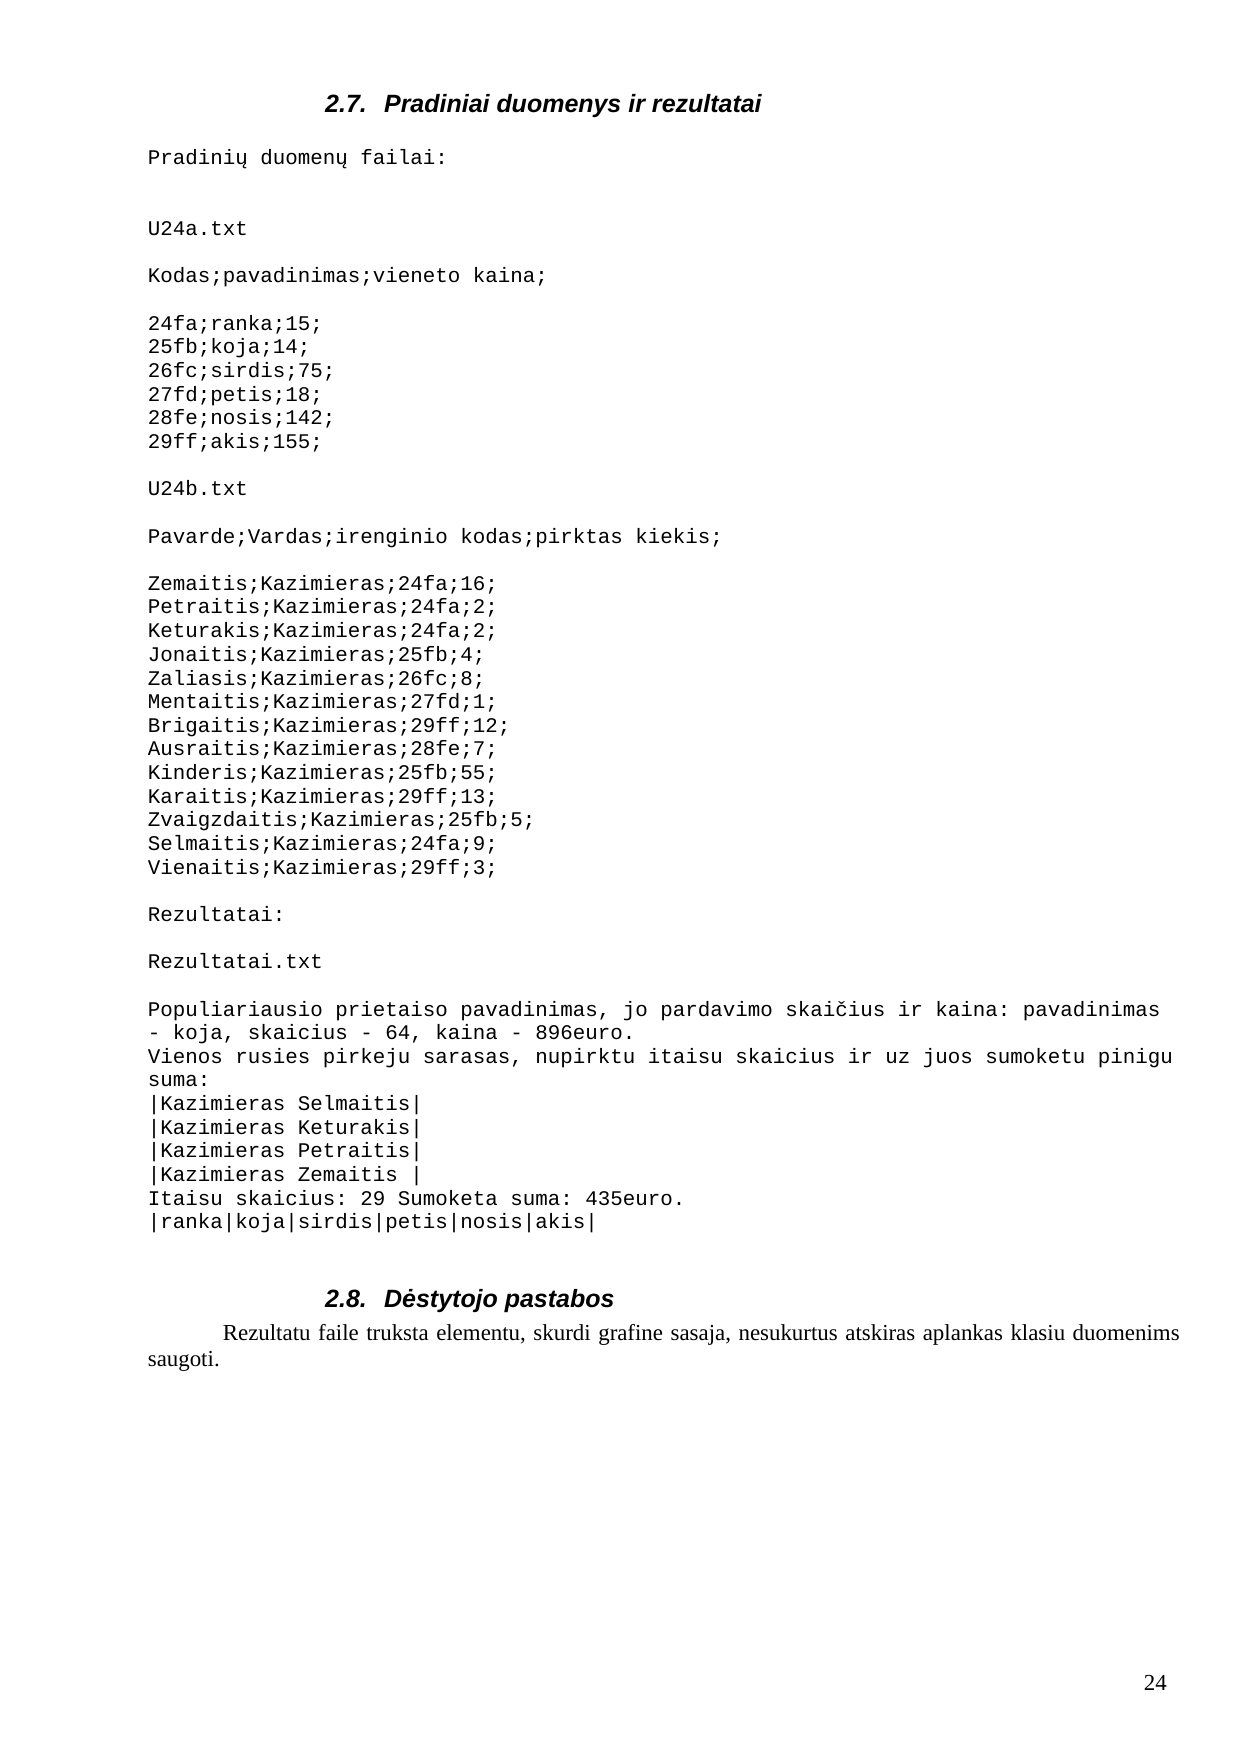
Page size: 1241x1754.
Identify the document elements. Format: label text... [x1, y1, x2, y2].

text Kinderis;Kazimieras;25fb;55; [148, 762, 1181, 786]
text |ranka|koja|sirdis|petis|nosis|akis| [148, 1211, 1181, 1235]
text Zvaigzdaitis;Kazimieras;25fb;5; [148, 809, 1181, 833]
text Ausraitis;Kazimieras;28fe;7; [148, 738, 1181, 762]
text |Kazimieras Zemaitis | [148, 1164, 1181, 1188]
subtitle Pradiniai duomenys ir rezultatai [325, 89, 1181, 117]
text Zemaitis;Kazimieras;24fa;16; [148, 573, 1181, 597]
text 24fa;ranka;15; [148, 313, 1181, 336]
text Populiariausio prietaiso pavadinimas, jo pardavimo skaičius ir kaina: pavadinimas - koja, skaicius - 64, kaina - 896euro. [148, 998, 1181, 1046]
text 25fb;koja;14; [148, 336, 1181, 360]
text Jonaitis;Kazimieras;25fb;4; [148, 644, 1181, 667]
text 27fd;petis;18; [148, 384, 1181, 407]
text Vienos rusies pirkeju sarasas, nupirktu itaisu skaicius ir uz juos sumoketu pinigu suma: [148, 1046, 1181, 1093]
text Rezultatai.txt [148, 951, 1181, 975]
text Zaliasis;Kazimieras;26fc;8; [148, 667, 1181, 691]
text Kodas;pavadinimas;vieneto kaina; [148, 266, 1181, 289]
text |Kazimieras Selmaitis| [148, 1093, 1181, 1117]
subtitle Dėstytojo pastabos [325, 1284, 1181, 1312]
text |Kazimieras Petraitis| [148, 1140, 1181, 1164]
text U24b.txt [148, 478, 1181, 502]
text |Kazimieras Keturakis| [148, 1117, 1181, 1140]
text Pradinių duomenų failai: [148, 147, 1181, 171]
text Itaisu skaicius: 29 Sumoketa suma: 435euro. [148, 1188, 1181, 1211]
text 28fe;nosis;142; [148, 407, 1181, 431]
text Vienaitis;Kazimieras;29ff;3; [148, 857, 1181, 880]
text 29ff;akis;155; [148, 431, 1181, 455]
text Karaitis;Kazimieras;29ff;13; [148, 786, 1181, 809]
text Brigaitis;Kazimieras;29ff;12; [148, 715, 1181, 738]
text Petraitis;Kazimieras;24fa;2; [148, 597, 1181, 620]
text Rezultatai: [148, 904, 1181, 928]
text Pavarde;Vardas;irenginio kodas;pirktas kiekis; [148, 526, 1181, 549]
text U24a.txt [148, 218, 1181, 242]
text Mentaitis;Kazimieras;27fd;1; [148, 691, 1181, 715]
text 26fc;sirdis;75; [148, 360, 1181, 384]
text Rezultatu faile truksta elementu, skurdi grafine sasaja, nesukurtus atskiras aplankas klasiu duomenims saugoti. [148, 1319, 1181, 1371]
text Keturakis;Kazimieras;24fa;2; [148, 620, 1181, 644]
text Selmaitis;Kazimieras;24fa;9; [148, 833, 1181, 857]
